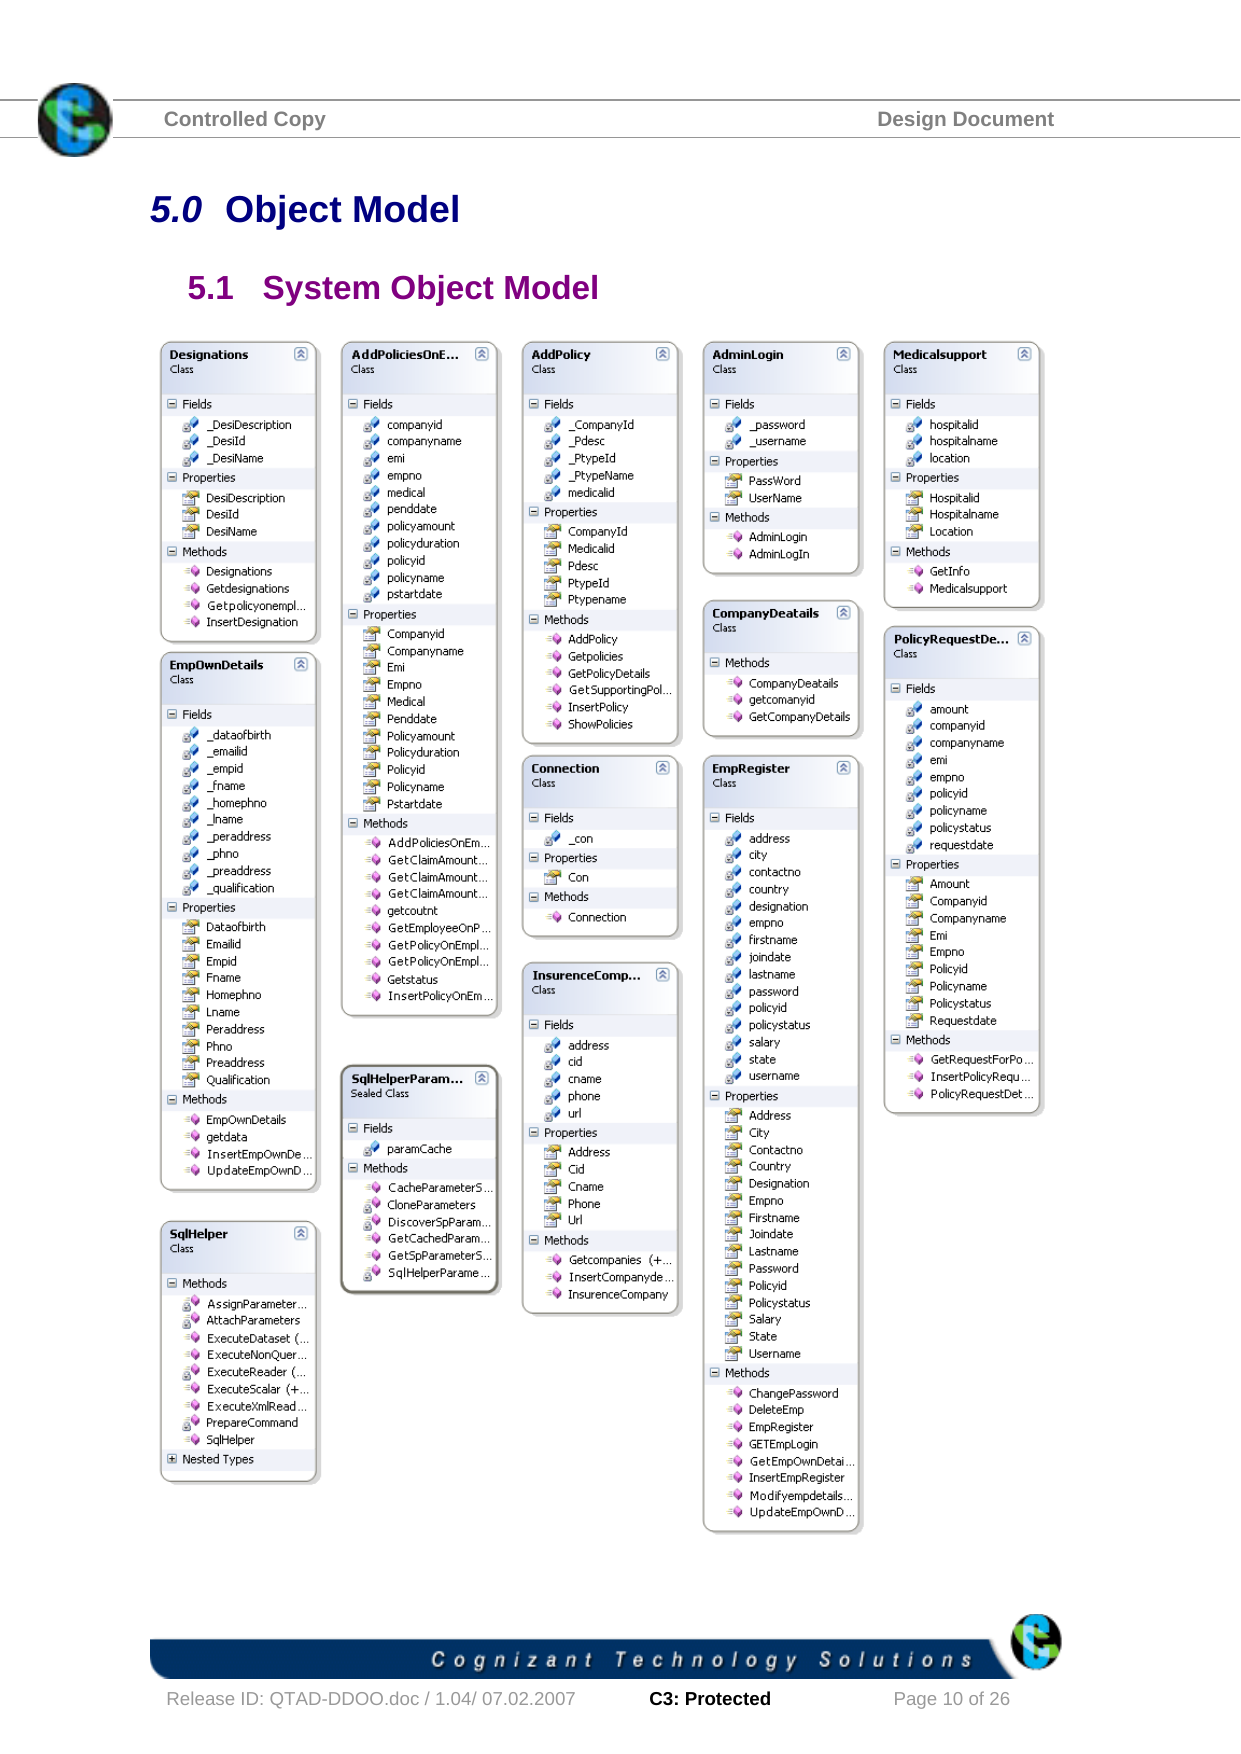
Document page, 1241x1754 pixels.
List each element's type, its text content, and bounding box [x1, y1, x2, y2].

subtitle Object Model [150, 187, 1078, 231]
picture [37, 83, 113, 157]
subtitle System Object Model [187, 268, 1090, 307]
picture [150, 1614, 1104, 1679]
picture [150, 331, 1049, 1540]
